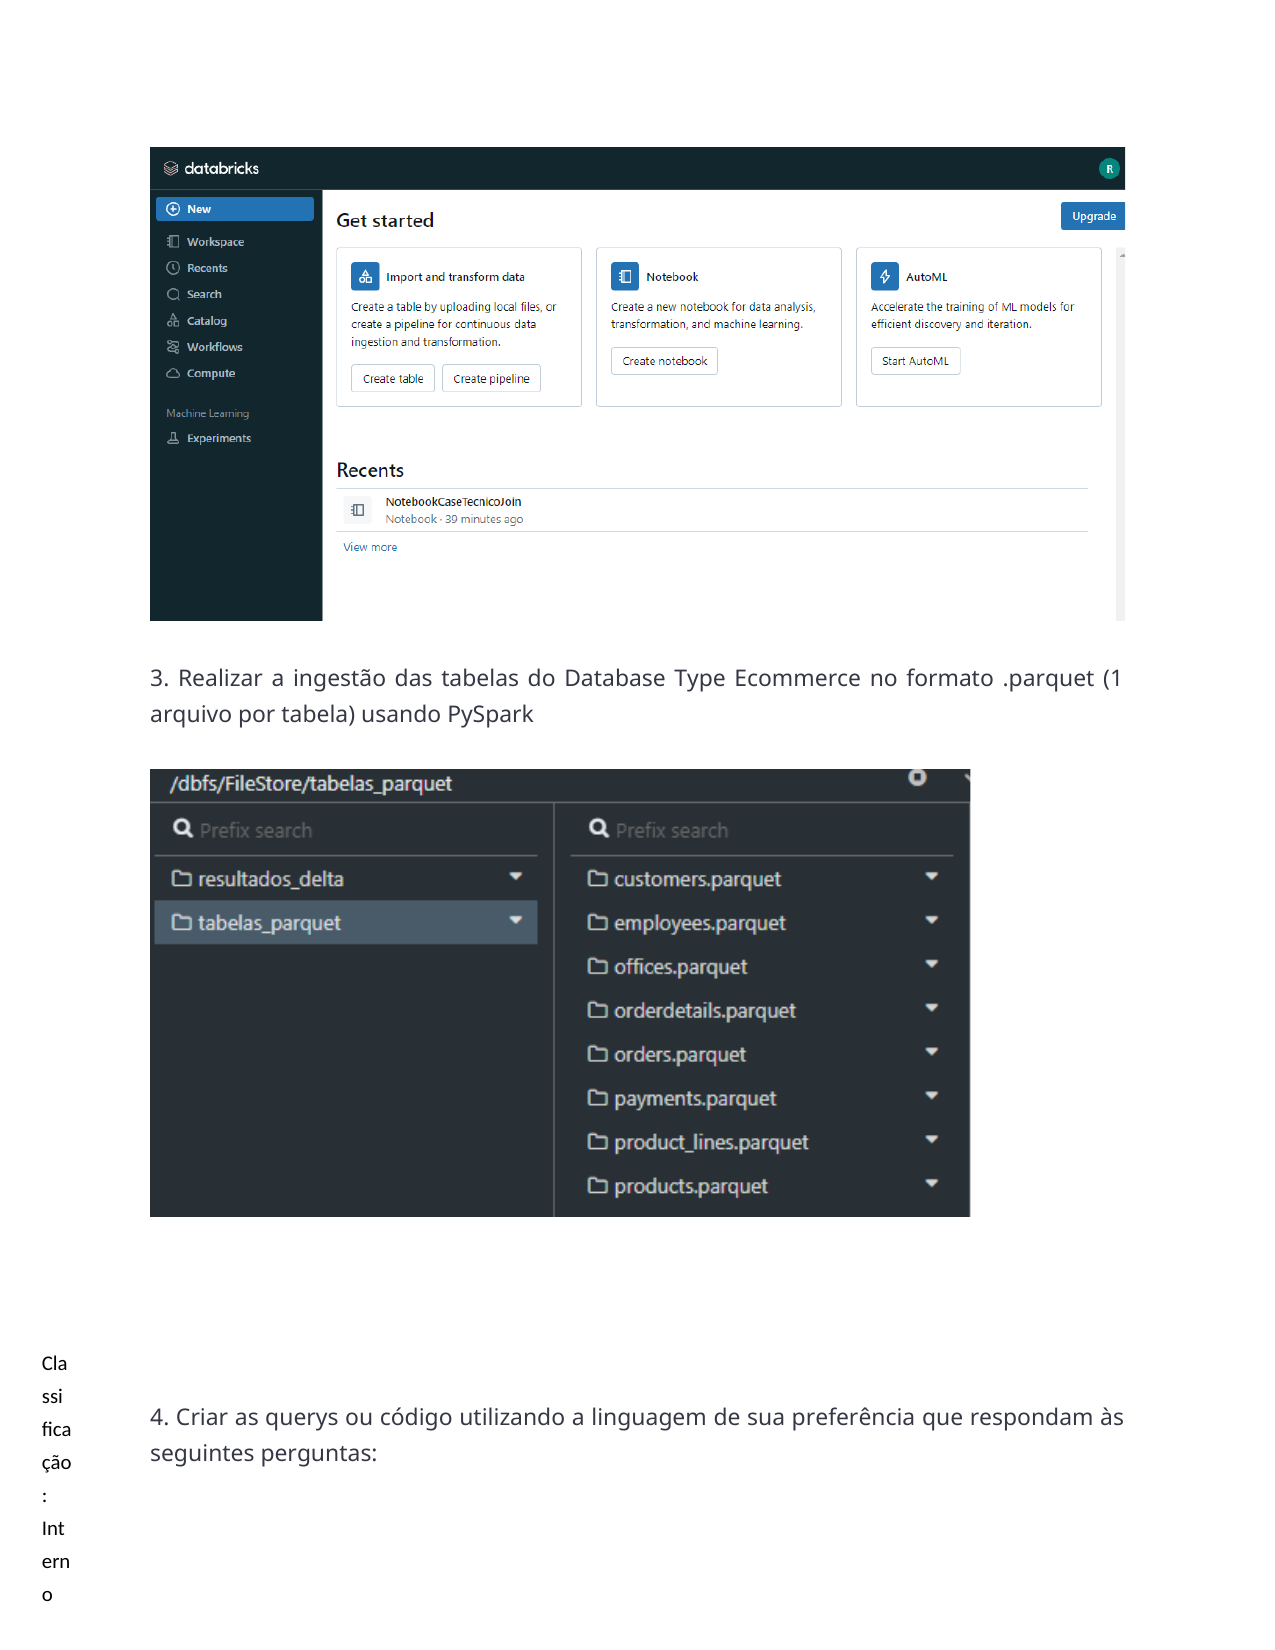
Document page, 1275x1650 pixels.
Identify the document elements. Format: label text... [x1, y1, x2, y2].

picture [150, 769, 971, 1217]
picture [150, 147, 1125, 621]
text 4. Criar as querys ou código utilizando a linguagem de sua preferência que respondam às seguintes perguntas: [150, 1401, 1125, 1468]
text 3. Realizar a ingestão das tabelas do Database Type Ecommerce no formato .parquet (1 arquivo por tabela) usando PySpark [150, 662, 1125, 729]
